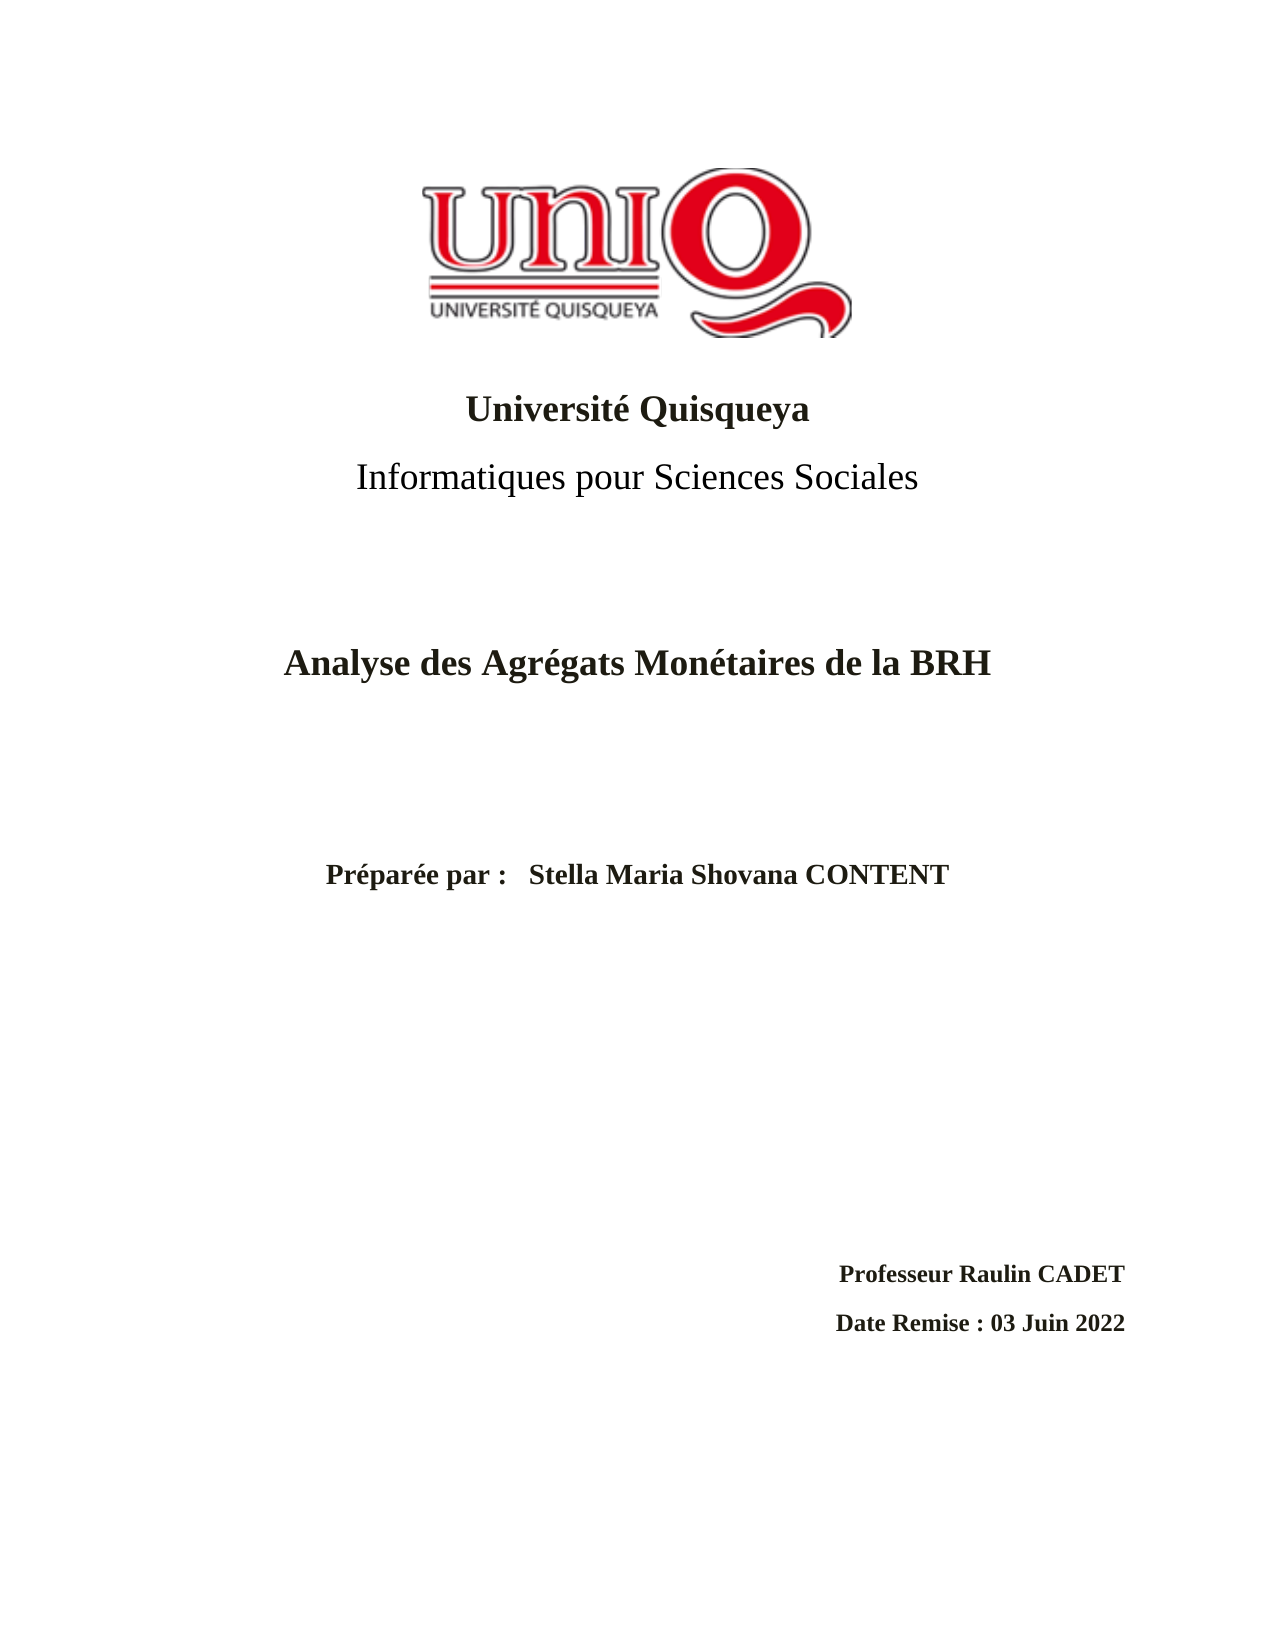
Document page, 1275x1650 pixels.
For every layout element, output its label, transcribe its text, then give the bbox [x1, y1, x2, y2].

text Informatiques pour Sciences Sociales [150, 454, 1125, 497]
text Date Remise : 03 Juin 2022 [150, 1308, 1125, 1337]
text Préparée par : Stella Maria Shovana CONTENT [150, 857, 1125, 891]
title Université Quisqueya [150, 386, 1125, 429]
picture [422, 168, 852, 338]
text Professeur Raulin CADET [150, 1259, 1125, 1288]
title Analyse des Agrégats Monétaires de la BRH [150, 641, 1125, 684]
